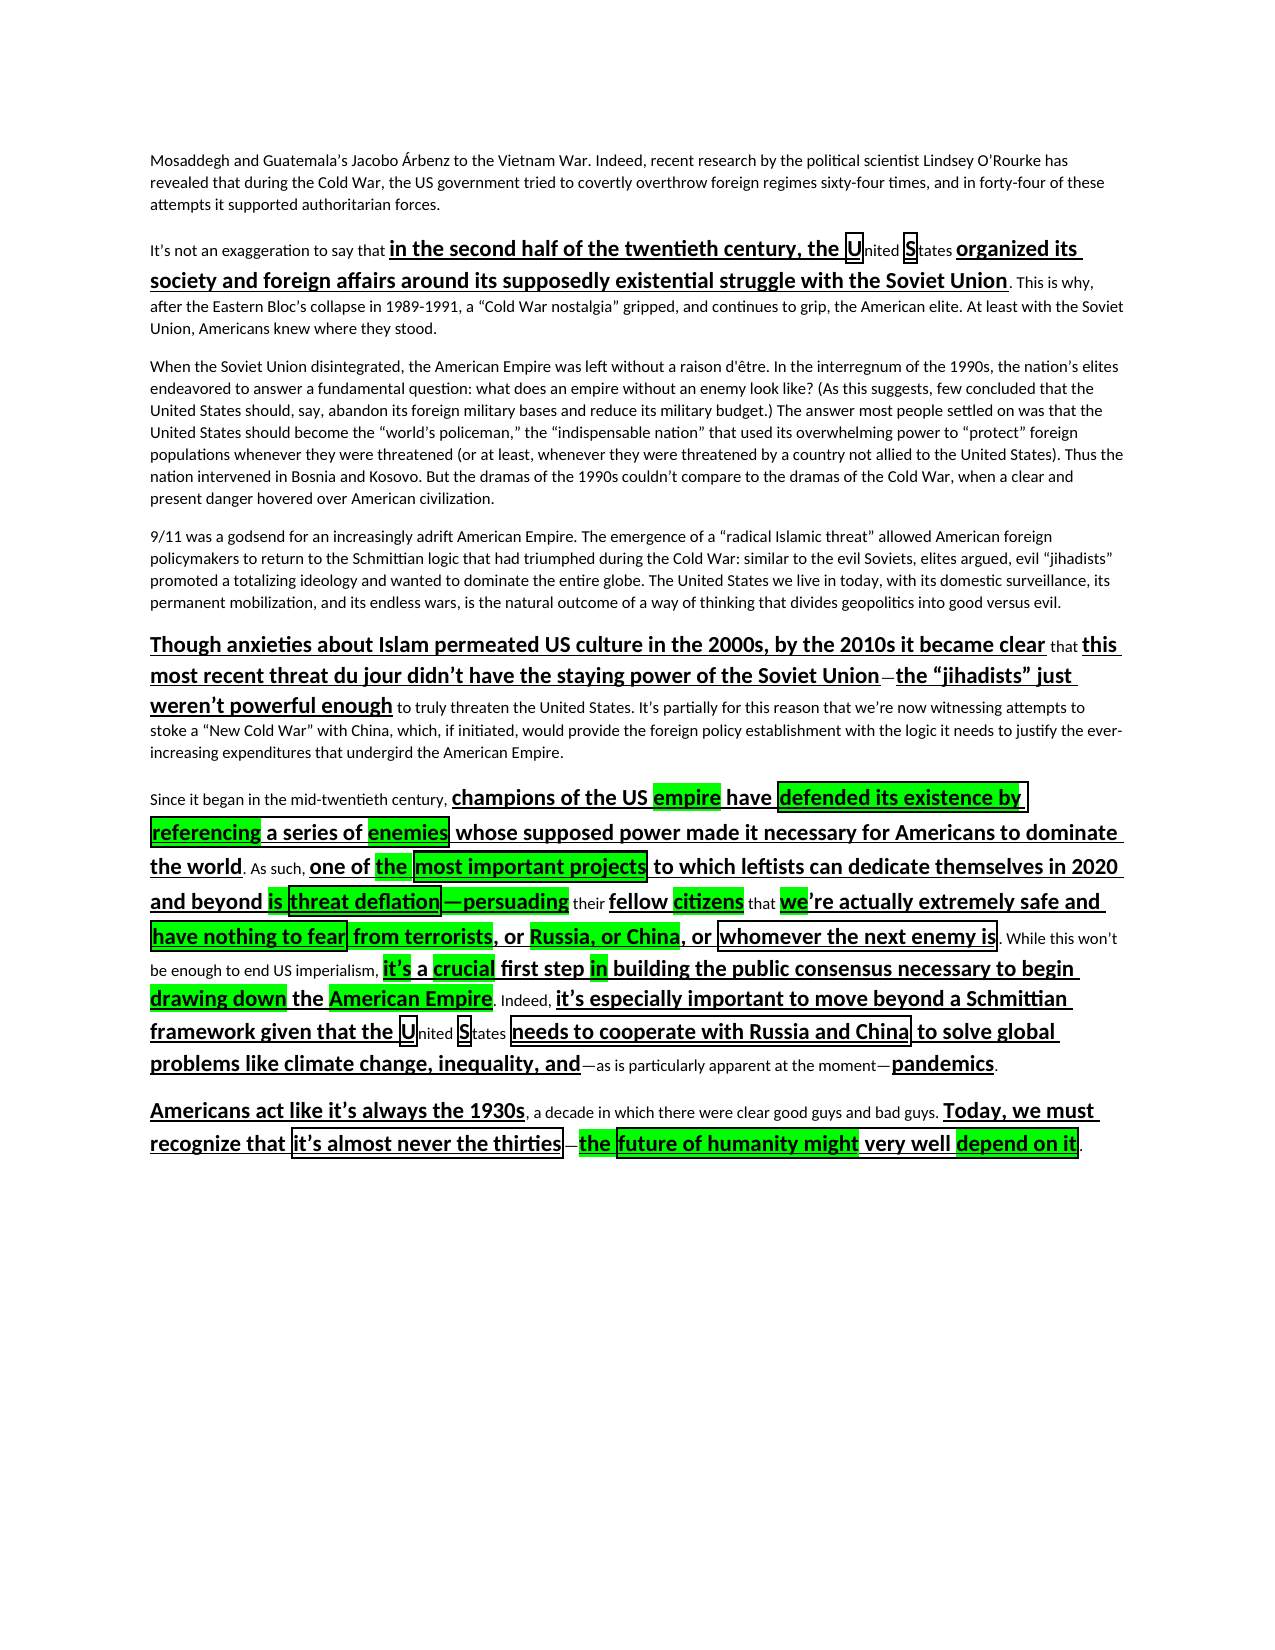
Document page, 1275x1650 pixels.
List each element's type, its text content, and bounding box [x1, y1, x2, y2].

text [150, 150, 1125, 214]
text It’s not an exaggeration to say that in the second half of the twentieth century, the United States organized its society and foreign affairs around its supposedly existential struggle with the Soviet Union. This is why, after the Eastern Bloc’s collapse in 1989-1991, a “Cold War nostalgia” gripped, and continues to grip, the American elite. At least with the Soviet Union, Americans knew where they stood. [150, 232, 1125, 338]
text 9/11 was a godsend for an increasingly adrift American Empire. The emergence of a “radical Islamic threat” allowed American foreign policymakers to return to the Schmittian logic that had triumphed during the Cold War: similar to the evil Soviets, elites argued, evil “jihadists” promoted a totalizing ideology and wanted to dominate the entire globe. The United States we live in today, with its domestic surveillance, its permanent mobilization, and its endless wars, is the natural outcome of a way of thinking that divides geopolitics into good versus evil. [150, 526, 1125, 612]
text When the Soviet Union disintegrated, the American Empire was left without a raison d'être. In the interregnum of the 1990s, the nation’s elites endeavored to answer a fundamental question: what does an empire without an enemy look like? (As this suggests, few concluded that the United States should, say, abandon its foreign military bases and reduce its military budget.) The answer most people settled on was that the United States should become the “world’s policeman,” the “indispensable nation” that used its overwhelming power to “protect” foreign populations whenever they were threatened (or at least, whenever they were threatened by a country not allied to the United States). Thus the nation intervened in Bosnia and Kosovo. But the dramas of the 1990s couldn’t compare to the dramas of the Cold War, when a clear and present danger hovered over American civilization. [150, 357, 1125, 508]
text Though anxieties about Islam permeated US culture in the 2000s, by the 2010s it became clear that this most recent threat du jour didn’t have the staying power of the Soviet Union—the “jihadists” just weren’t powerful enough to truly threaten the United States. It’s partially for this reason that we’re now witnessing attempts to stoke a “New Cold War” with China, which, if initiated, would provide the foreign policy establishment with the logic it needs to justify the ever-increasing expenditures that undergird the American Empire. [150, 631, 1125, 763]
text Americans act like it’s always the 1930s, a decade in which there were clear good guys and bad guys. Today, we must recognize that it’s almost never the thirties—the future of humanity might very well depend on it. [150, 1096, 1125, 1159]
text Since it began in the mid-twentieth century, champions of the US empire have defended its existence by referencing a series of enemies whose supposed power made it necessary for Americans to dominate the world. As such, one of the most important projects to which leftists can dedicate themselves in 2020 and beyond is threat deflation—persuading their fellow citizens that we’re actually extremely safe and have nothing to fear from terrorists, or Russia, or China, or whomever the next enemy is. While this won’t be enough to end US imperialism, it’s a crucial first step in building the public consensus necessary to begin drawing down the American Empire. Indeed, it’s especially important to move beyond a Schmittian framework given that the United States needs to cooperate with Russia and China to solve global problems like climate change, inequality, and—as is particularly apparent at the moment—pandemics. [150, 781, 1125, 1077]
